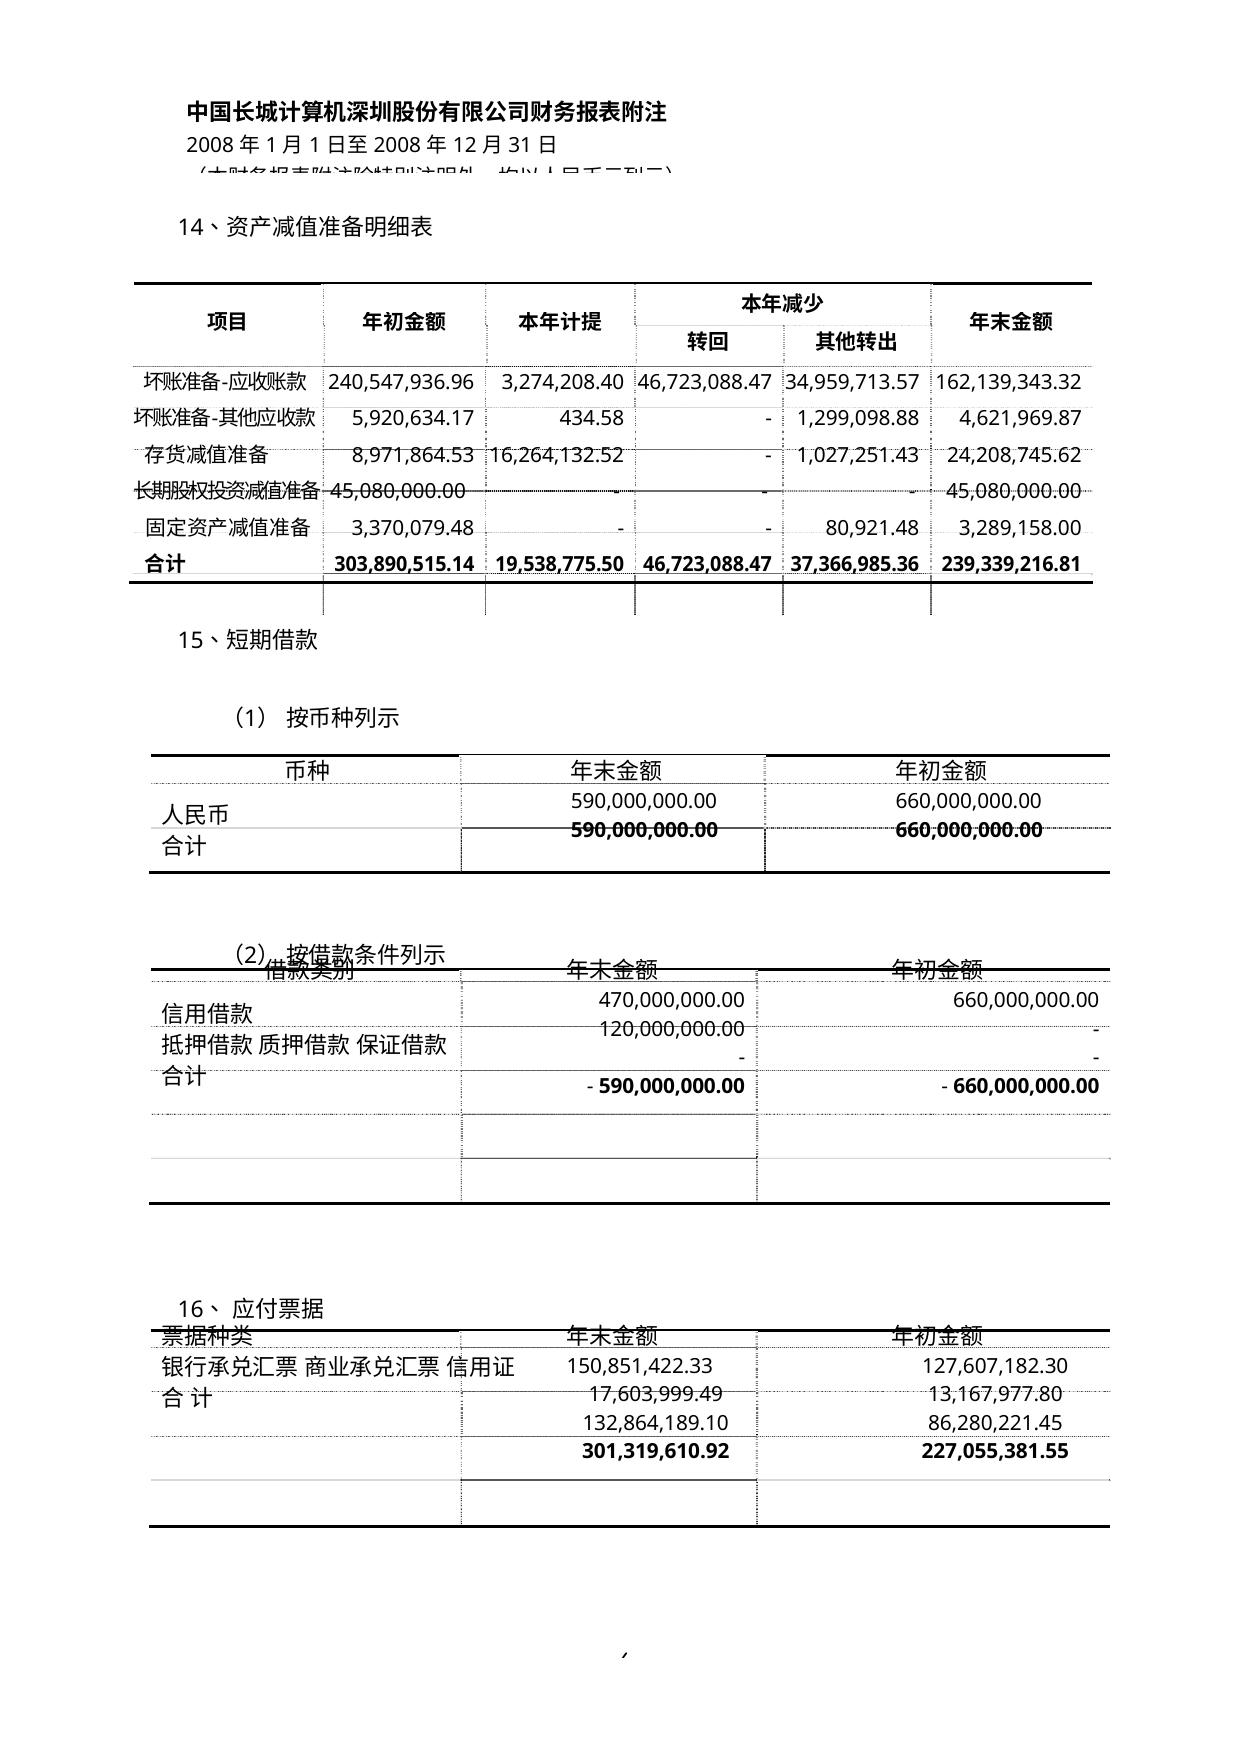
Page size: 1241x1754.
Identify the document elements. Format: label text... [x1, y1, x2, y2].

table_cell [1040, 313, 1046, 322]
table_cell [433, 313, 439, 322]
picture [148, 1330, 1113, 1525]
text （1） 按币种列示 [221, 702, 1088, 733]
picture [130, 365, 1095, 615]
text 14、资产减值准备明细表 [177, 210, 1088, 242]
text 15、短期借款 [177, 624, 1088, 655]
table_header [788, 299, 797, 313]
picture [148, 971, 1113, 1202]
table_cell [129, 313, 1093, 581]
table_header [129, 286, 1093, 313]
text （2） 按借款条件列示 [221, 939, 1088, 971]
text 16、 应付票据 [177, 1293, 1088, 1324]
picture [148, 755, 1112, 872]
